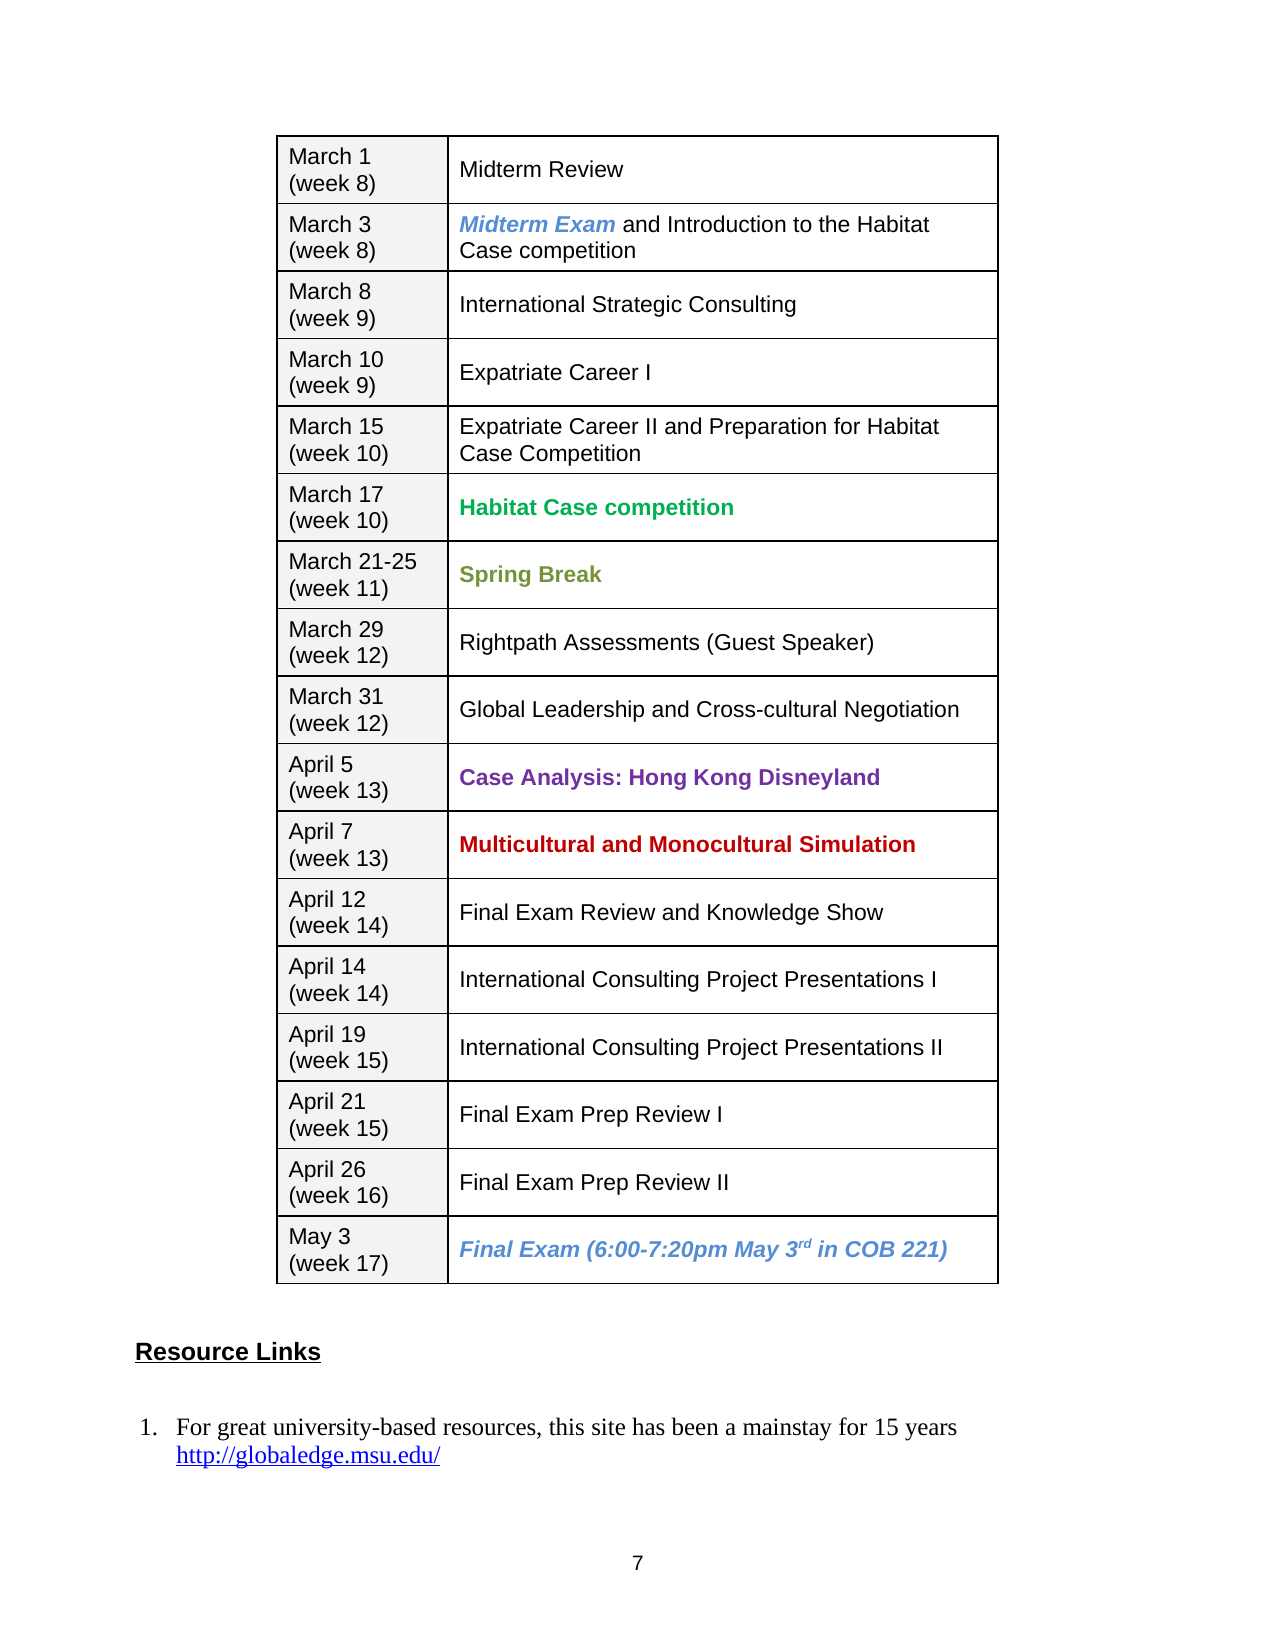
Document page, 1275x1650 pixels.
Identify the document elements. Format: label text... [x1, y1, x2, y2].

table_cell Final Exam (6:00-7:20pm May 3rd in COB 221) [449, 1217, 997, 1282]
table_cell March 10 (week 9) [278, 339, 447, 405]
table_cell Spring Break [449, 542, 997, 607]
table_cell Expatriate Career II and Preparation for Habitat Case Competition [449, 407, 997, 472]
table_cell Final Exam Review and Knowledge Show [449, 879, 997, 945]
table_cell March 17 (week 10) [278, 474, 447, 540]
table_cell Midterm Review [449, 137, 997, 202]
table_cell April 5 (week 13) [278, 744, 447, 810]
table_cell April 7 (week 13) [278, 812, 447, 877]
table_cell April 19 (week 15) [278, 1014, 447, 1080]
table_cell March 1 (week 8) [278, 137, 447, 202]
table_cell International Consulting Project Presentations I [449, 947, 997, 1012]
table_cell April 21 (week 15) [278, 1082, 447, 1147]
table_cell Final Exam Prep Review I [449, 1082, 997, 1147]
table_cell April 12 (week 14) [278, 879, 447, 945]
table_cell March 31 (week 12) [278, 677, 447, 742]
table_cell May 3 (week 17) [278, 1217, 447, 1282]
text Resource Links [135, 1337, 1140, 1366]
table_cell March 29 (week 12) [278, 609, 447, 675]
table_cell March 15 (week 10) [278, 407, 447, 472]
table_cell International Strategic Consulting [449, 272, 997, 337]
table_cell March 21-25 (week 11) [278, 542, 447, 607]
table_cell March 3 (week 8) [278, 204, 447, 270]
table_cell Expatriate Career I [449, 339, 997, 405]
table_cell Midterm Exam and Introduction to the Habitat Case competition [449, 204, 997, 270]
table_cell Global Leadership and Cross-cultural Negotiation [449, 677, 997, 742]
table_cell April 14 (week 14) [278, 947, 447, 1012]
table_cell Habitat Case competition [449, 474, 997, 540]
table_cell International Consulting Project Presentations II [449, 1014, 997, 1080]
table_cell April 26 (week 16) [278, 1149, 447, 1215]
text http://globaledge.msu.edu/ [139, 1440, 1140, 1469]
table_cell March 8 (week 9) [278, 272, 447, 337]
table_cell Multicultural and Monocultural Simulation [449, 812, 997, 877]
text 1. For great university-based resources, this site has been a mainstay for 15 years [139, 1415, 1140, 1440]
table_cell Final Exam Prep Review II [449, 1149, 997, 1215]
table_cell Rightpath Assessments (Guest Speaker) [449, 609, 997, 675]
table_cell Case Analysis: Hong Kong Disneyland [449, 744, 997, 810]
